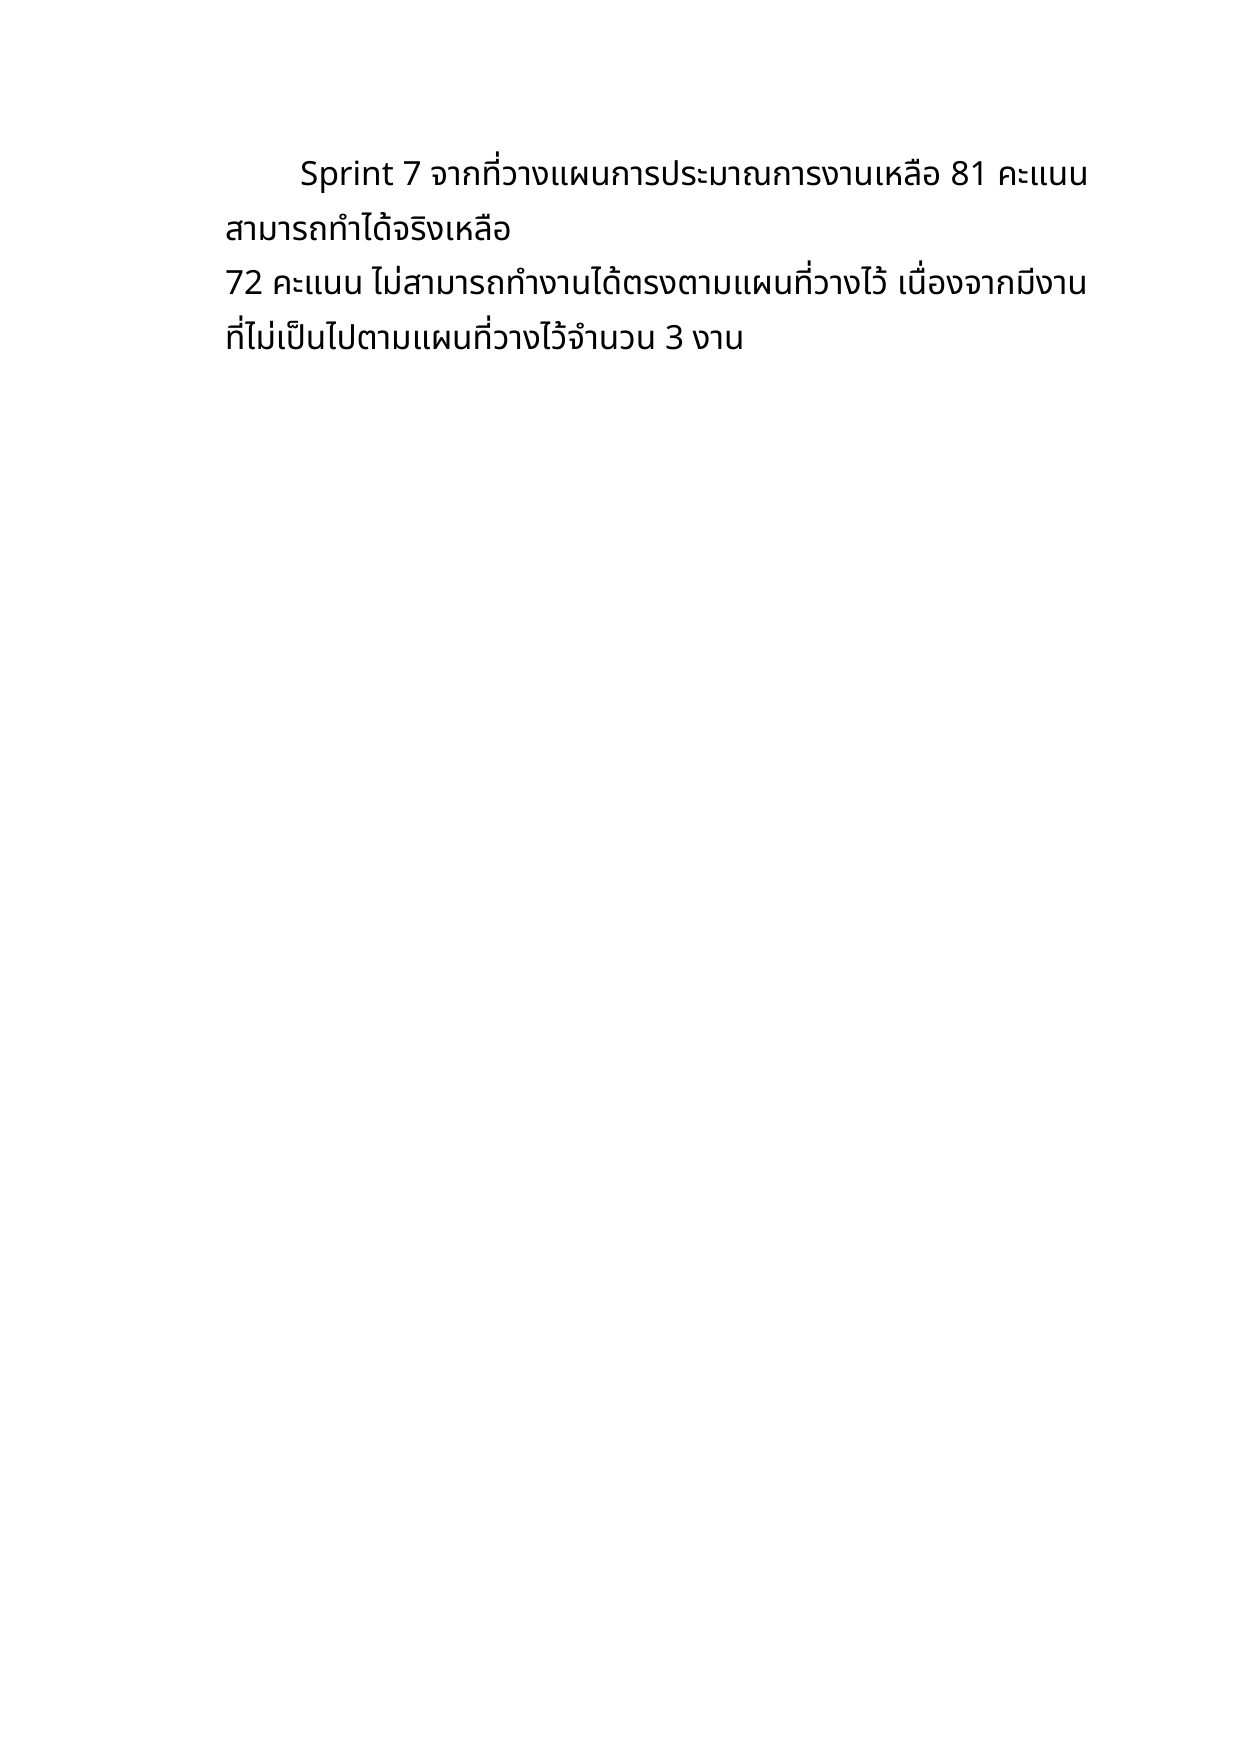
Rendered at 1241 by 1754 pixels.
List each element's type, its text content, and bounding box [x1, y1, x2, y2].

text Sprint 7 จากที่วางแผนการประมาณการงานเหลือ 81 คะแนน สามารถทำได้จริงเหลือ 72 คะแนน ไม่สามารถทำงานได้ตรงตามแผนที่วางไว้ เนื่องจากมีงานที่ไม่เป็นไปตามแผนที่วางไว้จำนวน 3 งาน [225, 150, 1090, 364]
